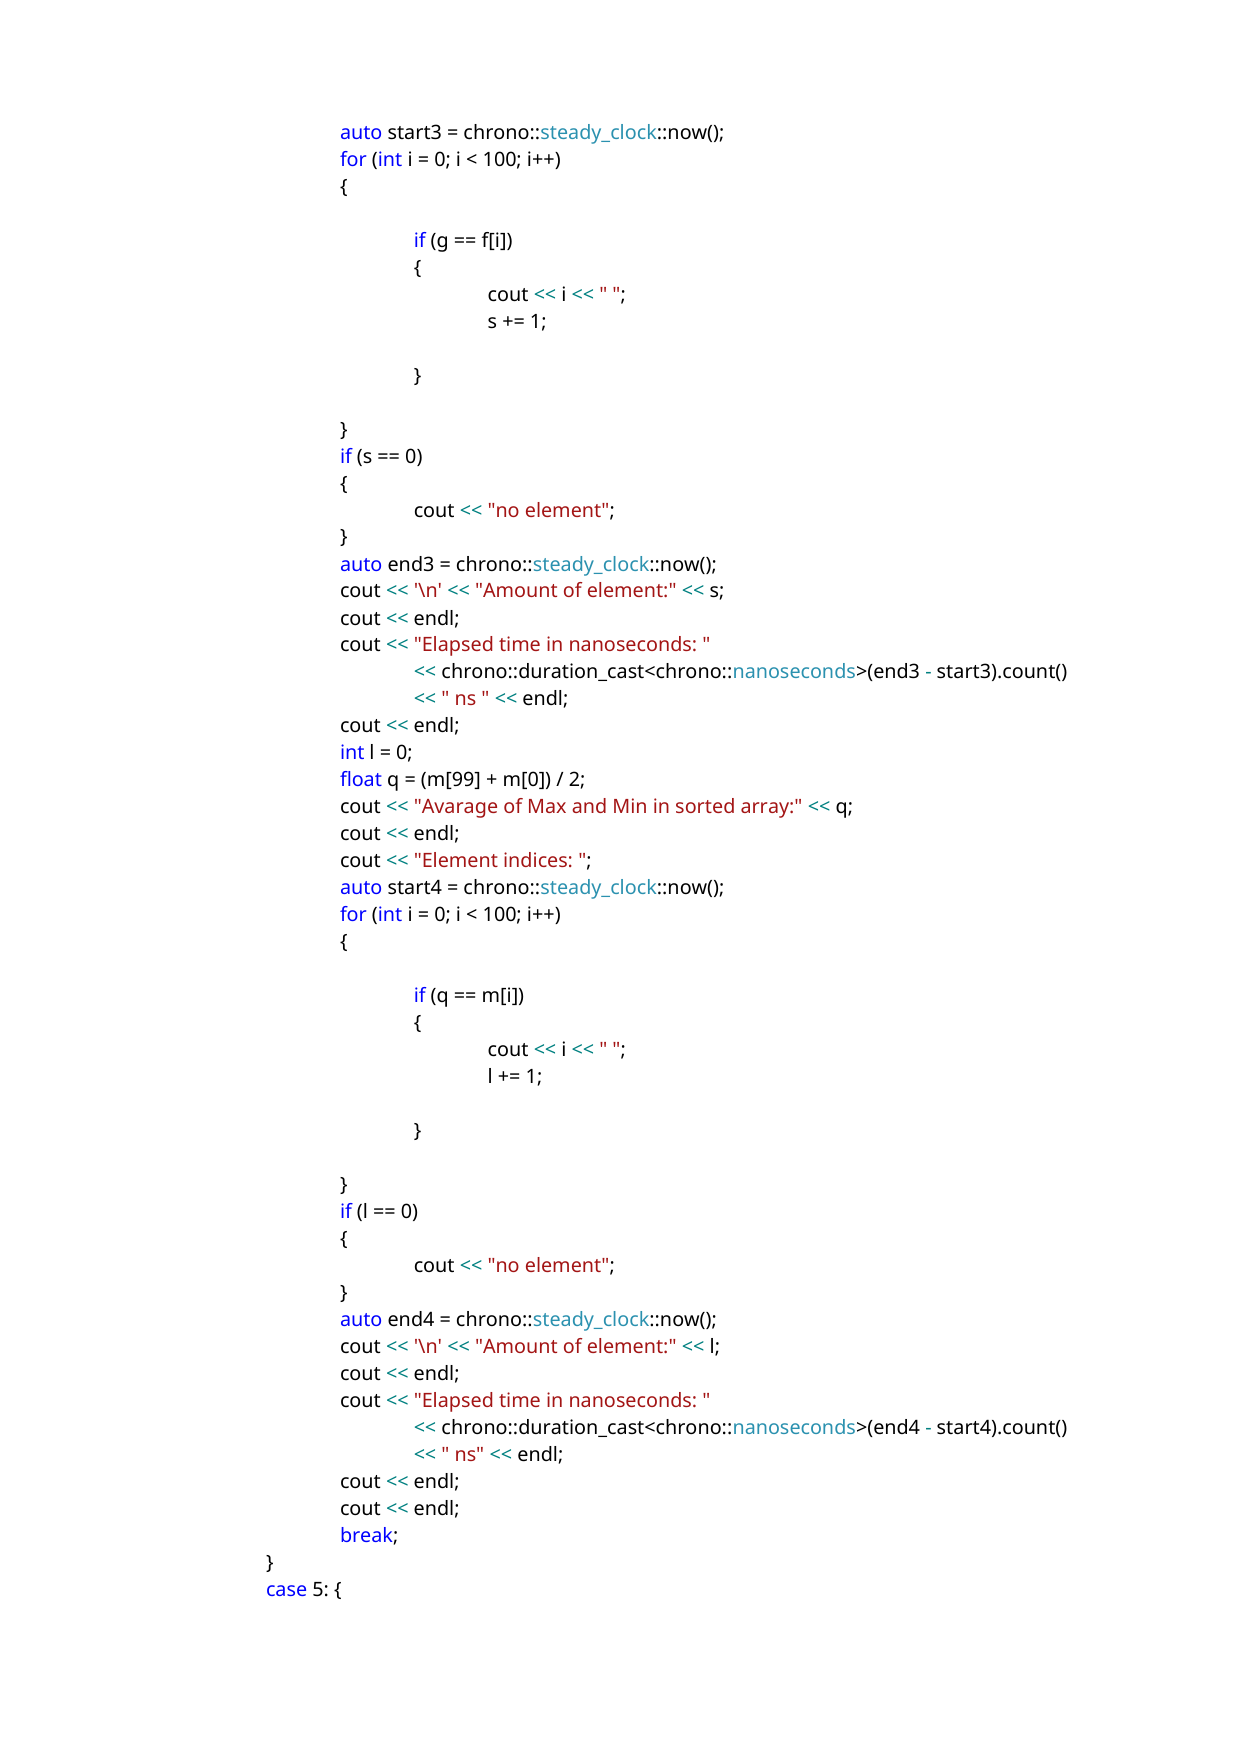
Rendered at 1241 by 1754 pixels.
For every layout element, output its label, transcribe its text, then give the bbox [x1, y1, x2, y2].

text } [118, 1116, 1122, 1143]
text << chrono::duration_cast<chrono::nanoseconds>(end3 - start3).count() [118, 658, 1122, 685]
text cout << endl; [118, 1467, 1122, 1494]
text cout << '\n' << "Amount of element:" << s; [118, 577, 1122, 604]
text << " ns" << endl; [118, 1440, 1122, 1467]
text cout << endl; [118, 1359, 1122, 1386]
text l += 1; [118, 1062, 1122, 1089]
text if (g == f[i]) [118, 226, 1122, 253]
text cout << "no element"; [118, 496, 1122, 523]
text } [118, 1548, 1122, 1575]
text for (int i = 0; i < 100; i++) [118, 901, 1122, 927]
text cout << "no element"; [118, 1251, 1122, 1278]
text cout << "Elapsed time in nanoseconds: " [118, 631, 1122, 658]
text } [118, 1278, 1122, 1305]
text s += 1; [118, 307, 1122, 334]
text cout << endl; [118, 1494, 1122, 1521]
text if (s == 0) [118, 442, 1122, 469]
text if (l == 0) [118, 1197, 1122, 1224]
text if (q == m[i]) [118, 981, 1122, 1008]
text auto start3 = chrono::steady_clock::now(); [118, 118, 1122, 145]
text float q = (m[99] + m[0]) / 2; [118, 766, 1122, 793]
text cout << endl; [118, 604, 1122, 631]
text << chrono::duration_cast<chrono::nanoseconds>(end4 - start4).count() [118, 1413, 1122, 1440]
text cout << "Elapsed time in nanoseconds: " [118, 1386, 1122, 1413]
text auto end4 = chrono::steady_clock::now(); [118, 1305, 1122, 1332]
text cout << endl; [118, 712, 1122, 739]
text for (int i = 0; i < 100; i++) [118, 145, 1122, 172]
text auto end3 = chrono::steady_clock::now(); [118, 550, 1122, 577]
text cout << "Element indices: "; [118, 847, 1122, 873]
text cout << i << " "; [118, 280, 1122, 307]
text } [118, 361, 1122, 388]
text } [118, 1170, 1122, 1197]
text { [118, 927, 1122, 954]
text cout << endl; [118, 819, 1122, 847]
text int l = 0; [118, 739, 1122, 766]
text { [118, 253, 1122, 280]
text { [118, 1224, 1122, 1251]
text cout << '\n' << "Amount of element:" << l; [118, 1332, 1122, 1359]
text break; [118, 1521, 1122, 1548]
text case 5: { [118, 1575, 1122, 1602]
text { [118, 172, 1122, 199]
text { [118, 1008, 1122, 1035]
text << " ns " << endl; [118, 685, 1122, 712]
text } [118, 415, 1122, 442]
text cout << i << " "; [118, 1035, 1122, 1062]
text cout << "Avarage of Max and Min in sorted array:" << q; [118, 793, 1122, 819]
text auto start4 = chrono::steady_clock::now(); [118, 873, 1122, 901]
text { [118, 469, 1122, 496]
text } [118, 523, 1122, 550]
